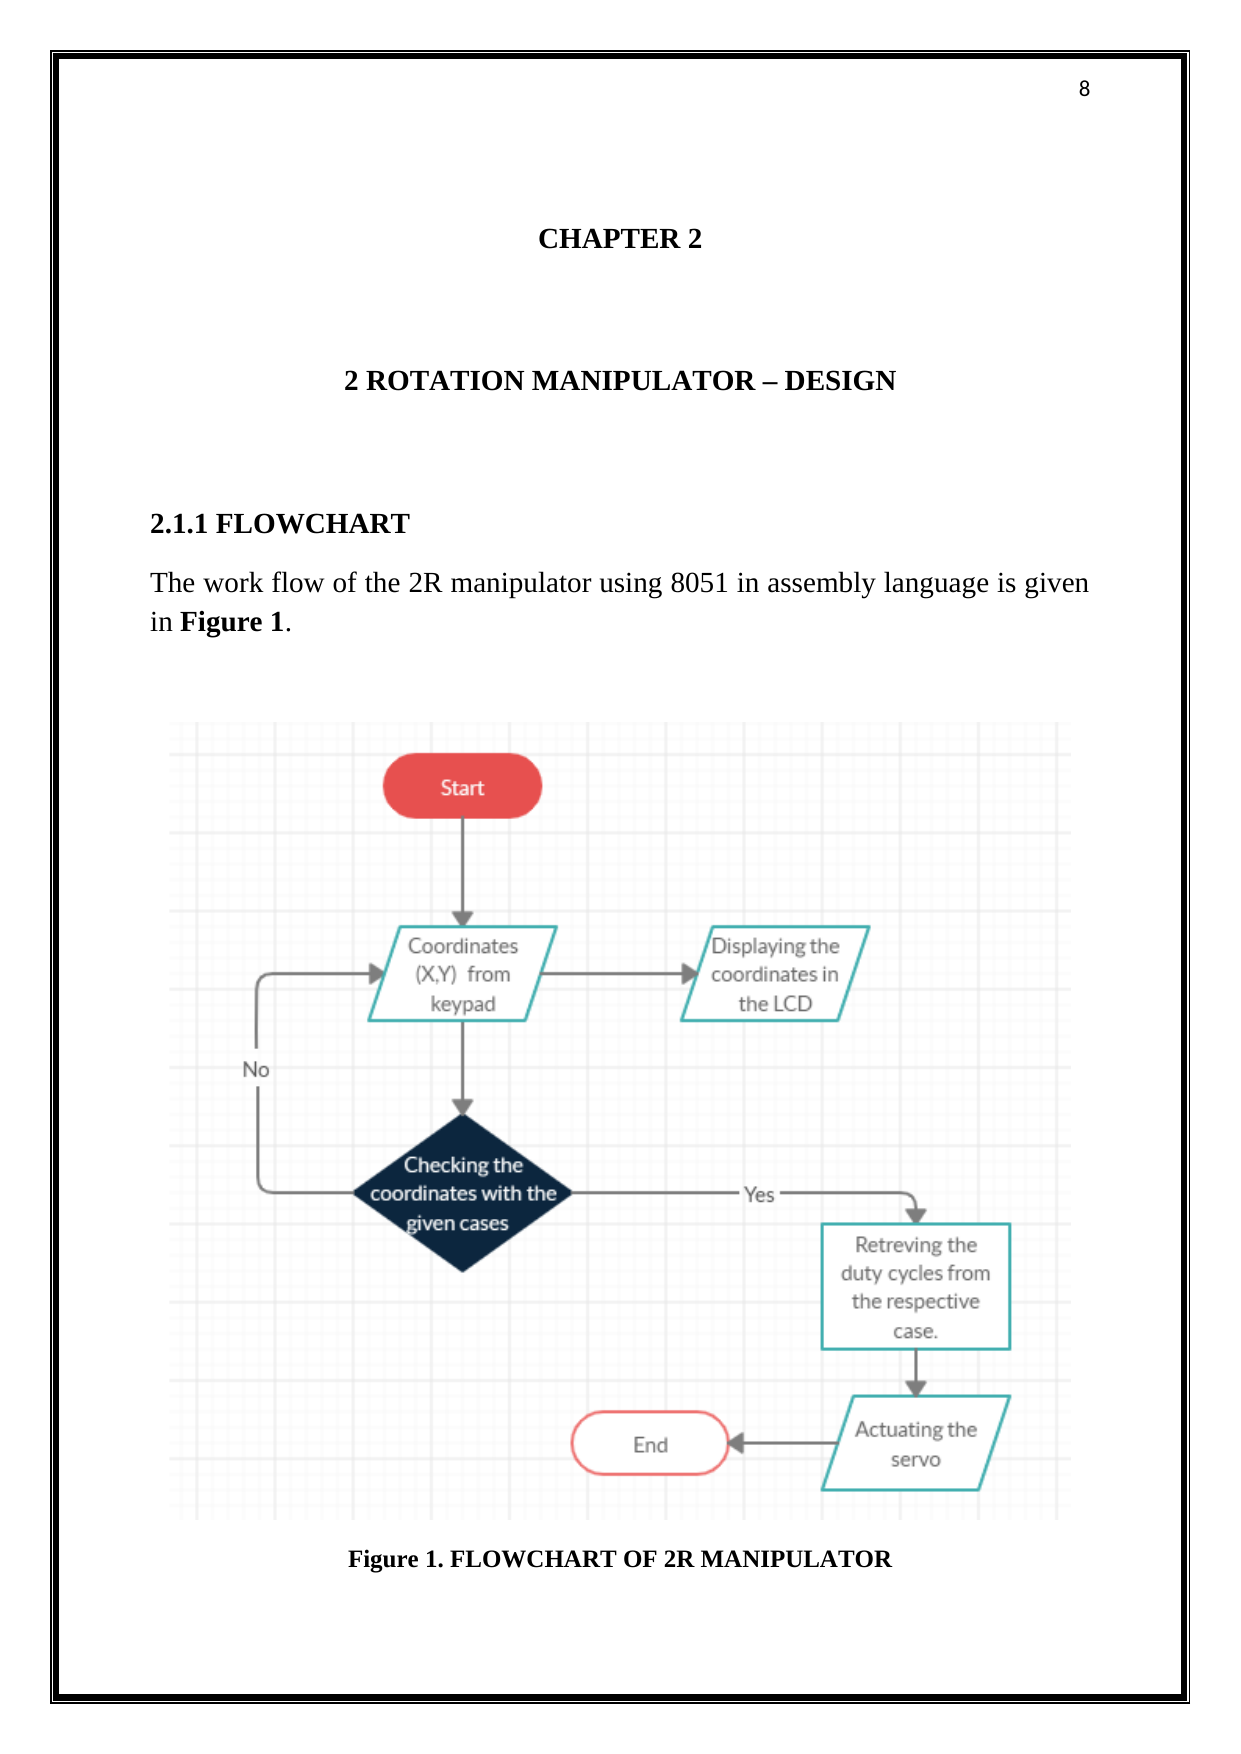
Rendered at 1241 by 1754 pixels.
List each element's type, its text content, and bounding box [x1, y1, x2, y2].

text 2 ROTATION MANIPULATOR – DESIGN [150, 363, 1090, 397]
picture [169, 722, 1071, 1520]
text 2.1.1 FLOWCHART [150, 506, 1090, 539]
text The work flow of the 2R manipulator using 8051 in assembly language is given in Figure 1. [150, 565, 1090, 637]
text Figure 1. FLOWCHART OF 2R MANIPULATOR [150, 1544, 1090, 1573]
text CHAPTER 2 [150, 221, 1090, 255]
